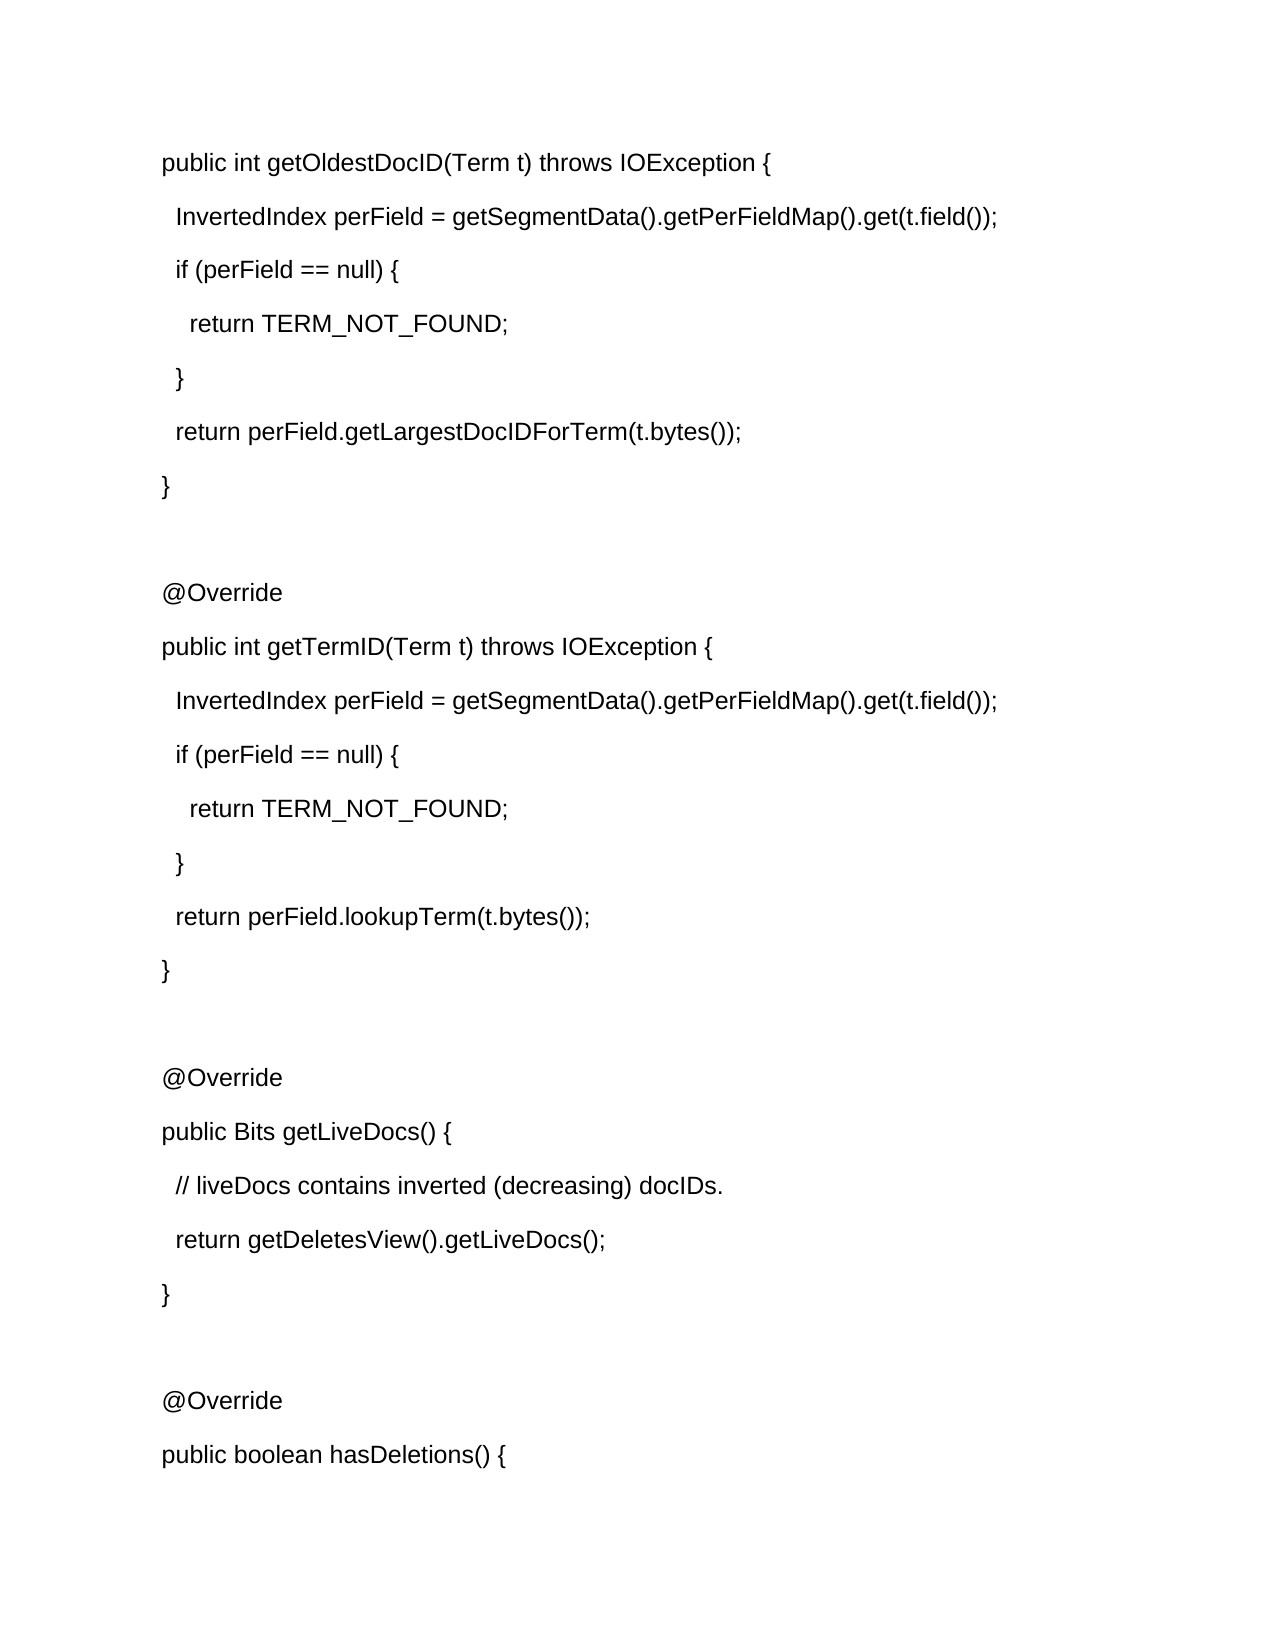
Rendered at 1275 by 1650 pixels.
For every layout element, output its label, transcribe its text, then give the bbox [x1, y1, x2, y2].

text // liveDocs contains inverted (decreasing) docIDs. [148, 1171, 1127, 1199]
text @Override [148, 578, 1127, 607]
text return perField.getLargestDocIDForTerm(t.bytes()); [148, 417, 1127, 446]
text return perField.lookupTerm(t.bytes()); [148, 902, 1127, 930]
text } [148, 471, 1127, 499]
text } [148, 1278, 1127, 1307]
text public int getOldestDocID(Term t) throws IOException { [148, 148, 1127, 176]
text return TERM_NOT_FOUND; [148, 309, 1127, 338]
text public int getTermID(Term t) throws IOException { [148, 632, 1127, 661]
text @Override [148, 1386, 1127, 1415]
text return TERM_NOT_FOUND; [148, 794, 1127, 823]
text if (perField == null) { [148, 740, 1127, 769]
text } [148, 848, 1127, 876]
text public boolean hasDeletions() { [148, 1440, 1127, 1469]
text public Bits getLiveDocs() { [148, 1117, 1127, 1146]
text if (perField == null) { [148, 255, 1127, 284]
text } [148, 363, 1127, 392]
text @Override [148, 1063, 1127, 1092]
text InvertedIndex perField = getSegmentData().getPerFieldMap().get(t.field()); [148, 201, 1127, 230]
text InvertedIndex perField = getSegmentData().getPerFieldMap().get(t.field()); [148, 686, 1127, 715]
text return getDeletesView().getLiveDocs(); [148, 1225, 1127, 1253]
text } [148, 955, 1127, 984]
